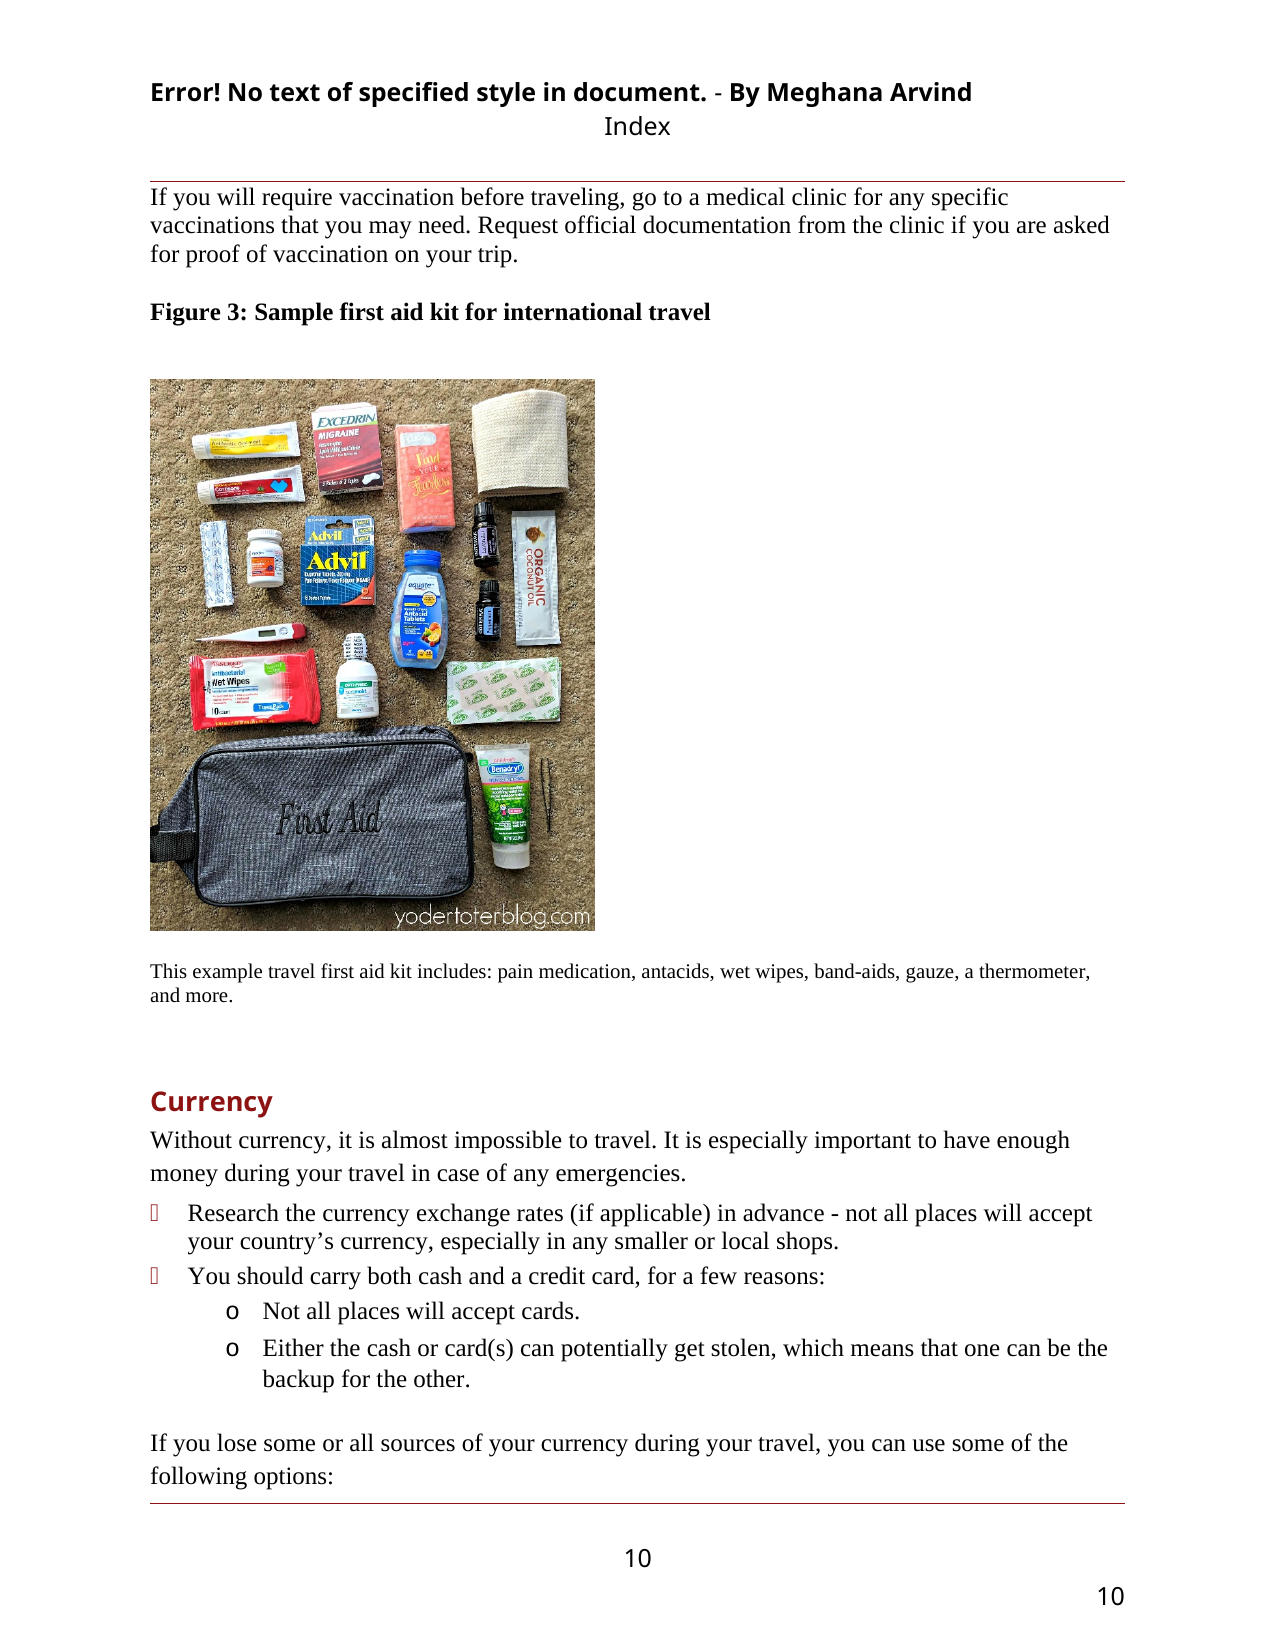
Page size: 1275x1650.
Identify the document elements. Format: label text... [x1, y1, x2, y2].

list Research the currency exchange rates (if applicable) in advance - not all places will accept your country’s currency, especially in any smaller or local shops. [150, 1198, 1125, 1255]
text If you will require vaccination before traveling, go to a medical clinic for any specific vaccinations that you may need. Request official documentation from the clinic if you are asked for proof of vaccination on your trip. Figure 3: Sample first aid kit for international travel [150, 182, 1125, 354]
list Not all places will accept cards. [225, 1296, 1125, 1327]
list Either the cash or card(s) can potentially get stolen, which means that one can be the backup for the other. [225, 1333, 1125, 1422]
text If you lose some or all sources of your currency during your travel, you can use some of the following options: [150, 1428, 1125, 1490]
subtitle Currency [150, 1082, 1125, 1119]
picture [150, 379, 595, 931]
list You should carry both cash and a credit card, for a few reasons: [150, 1261, 1125, 1290]
text Without currency, it is almost impossible to travel. It is especially important to have enough money during your travel in case of any emergencies. [150, 1125, 1125, 1187]
